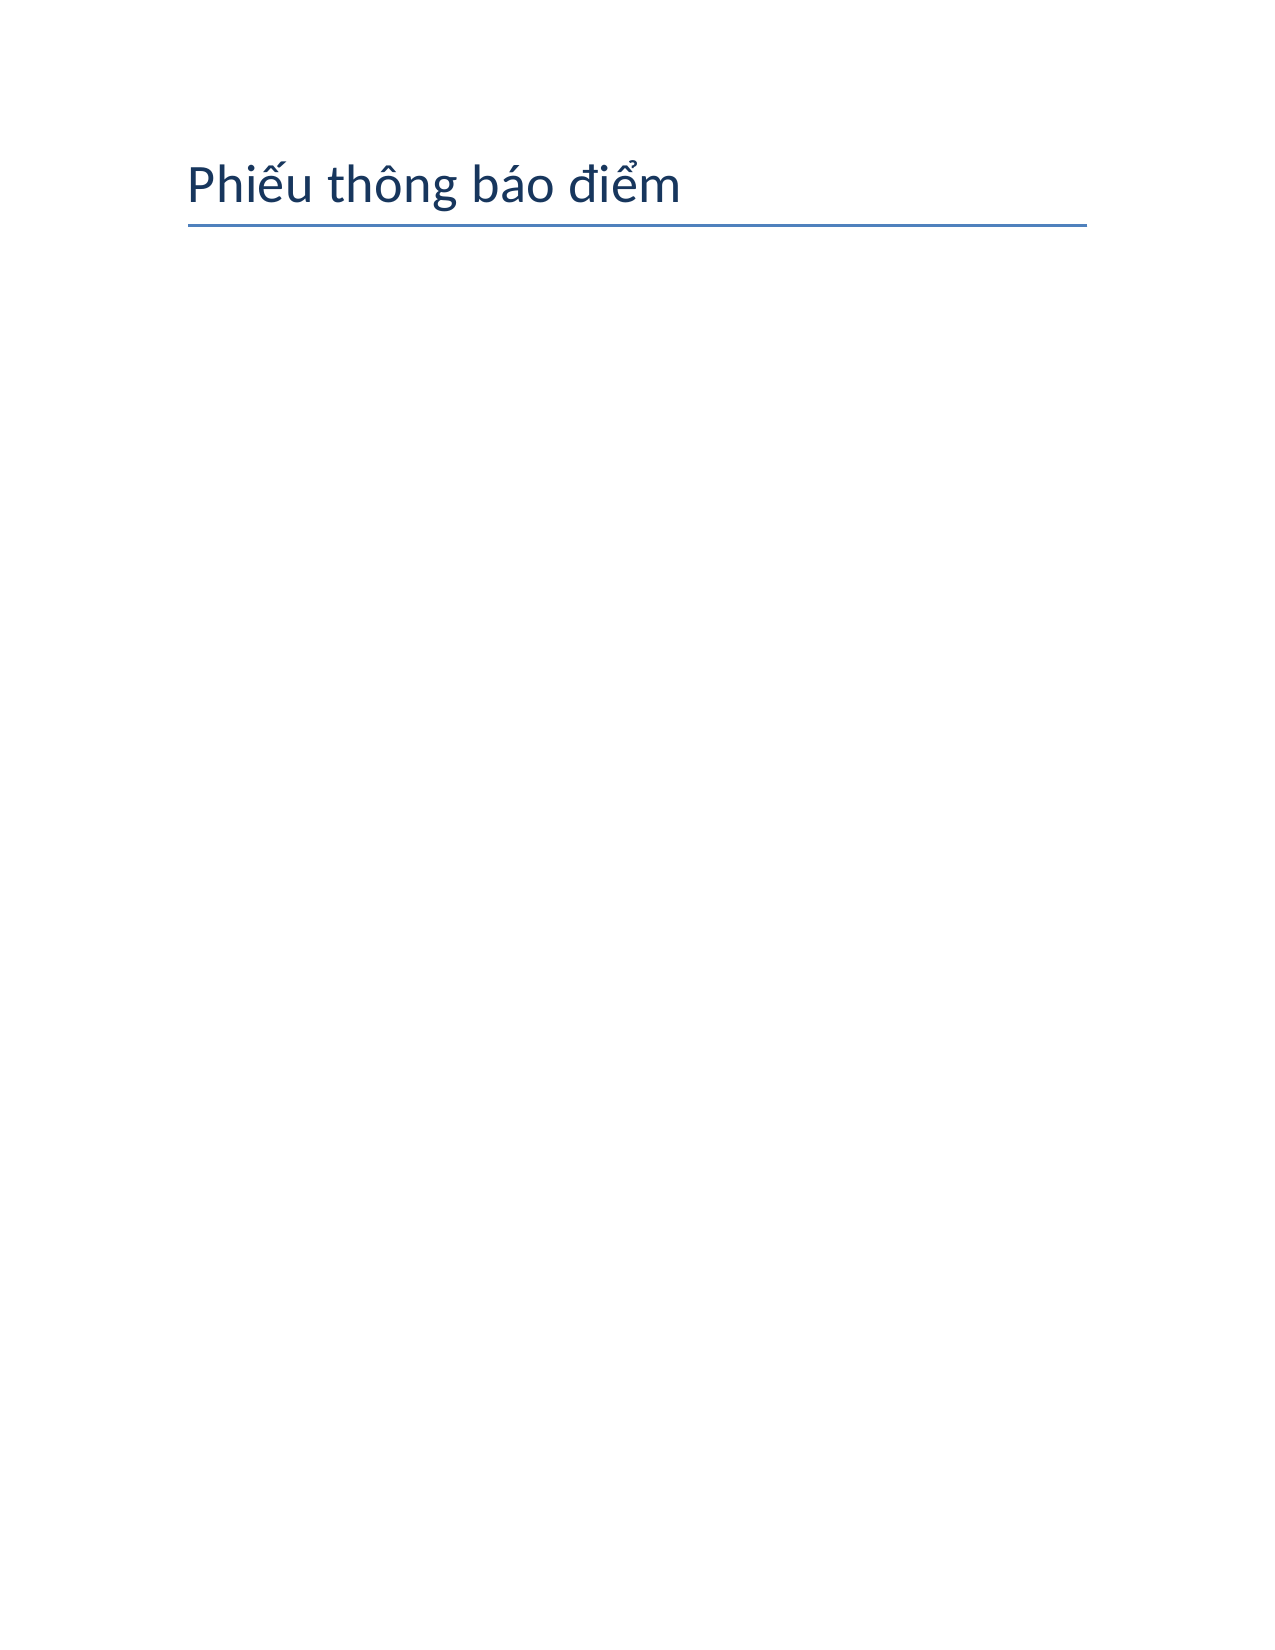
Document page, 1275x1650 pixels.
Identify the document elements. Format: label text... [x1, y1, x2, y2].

title Phiếu thông báo điểm [187, 150, 1087, 227]
